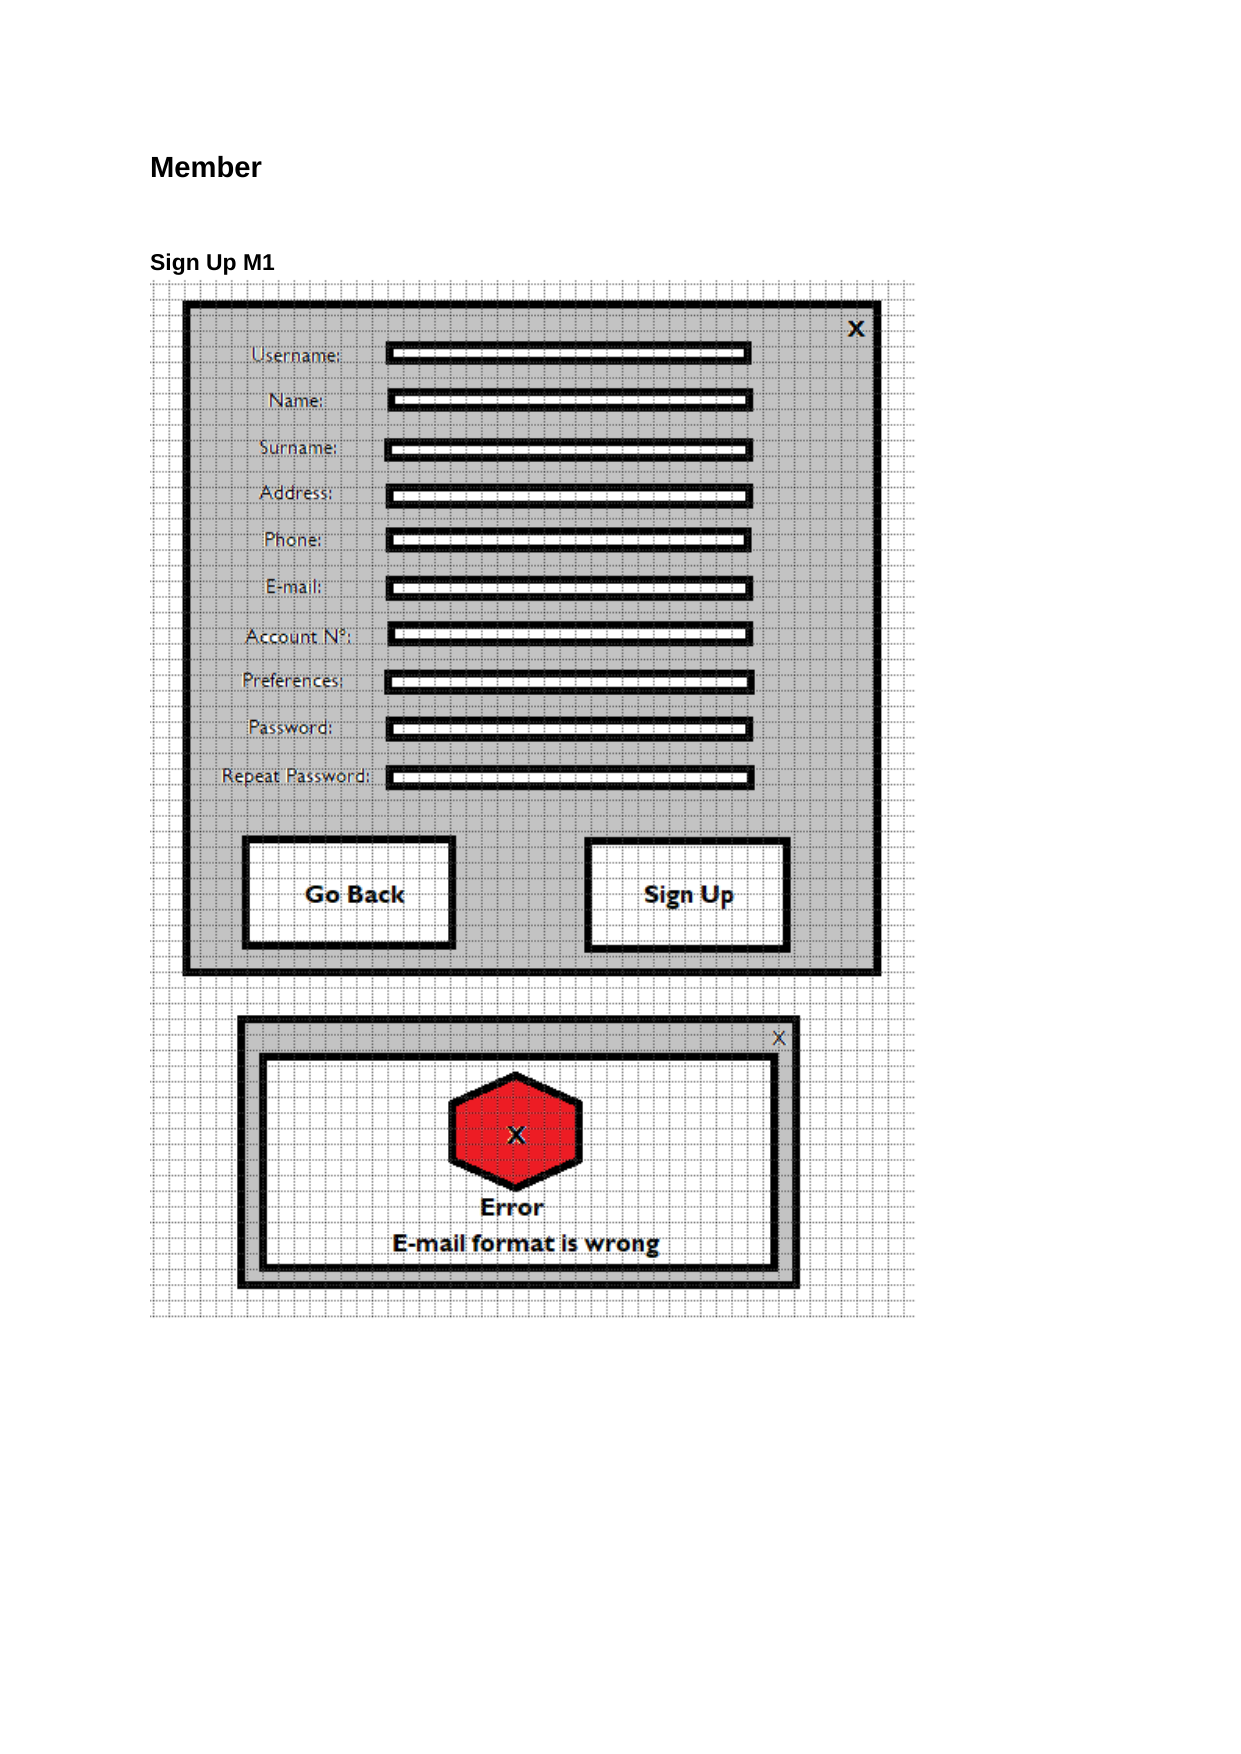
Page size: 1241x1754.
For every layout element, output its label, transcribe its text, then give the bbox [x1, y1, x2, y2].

text Member [150, 150, 1090, 183]
picture [150, 279, 916, 1319]
text Sign Up M1 [150, 249, 1090, 275]
